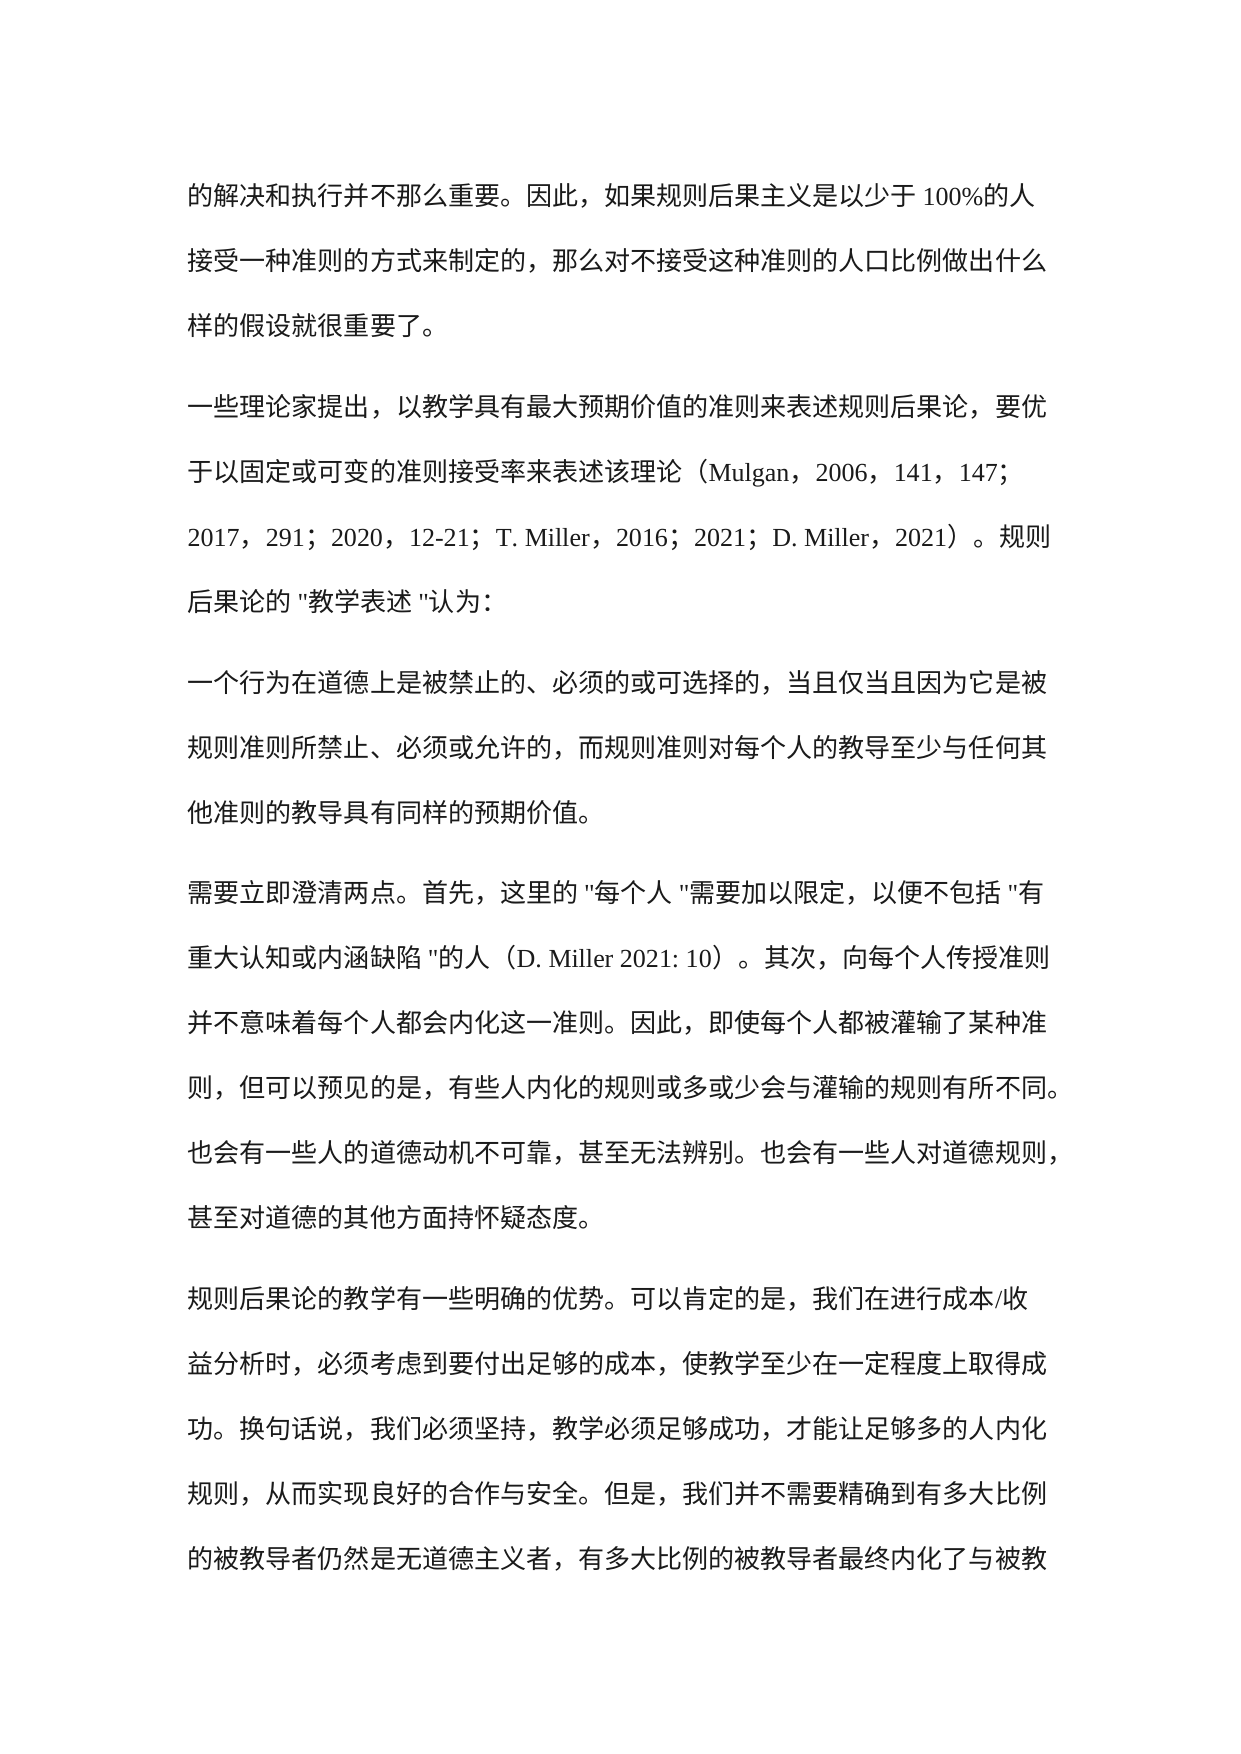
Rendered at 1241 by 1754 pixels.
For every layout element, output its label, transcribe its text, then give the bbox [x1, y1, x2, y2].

text 一些理论家提出，以教学具有最大预期价值的准则来表述规则后果论，要优于以固定或可变的准则接受率来表述该理论（Mulgan，2006，141，147；2017，291；2020，12-21；T. Miller，2016；2021；D. Miller，2021）。规则后果论的 "教学表述 "认为： [187, 373, 1053, 633]
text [187, 162, 1053, 357]
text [187, 1264, 1053, 1589]
text 一个行为在道德上是被禁止的、必须的或可选择的，当且仅当且因为它是被规则准则所禁止、必须或允许的，而规则准则对每个人的教导至少与任何其他准则的教导具有同样的预期价值。 [187, 648, 1053, 843]
text 需要立即澄清两点。首先，这里的 "每个人 "需要加以限定，以便不包括 "有重大认知或内涵缺陷 "的人（D. Miller 2021: 10）。其次，向每个人传授准则并不意味着每个人都会内化这一准则。因此，即使每个人都被灌输了某种准则，但可以预见的是，有些人内化的规则或多或少会与灌输的规则有所不同。也会有一些人的道德动机不可靠，甚至无法辨别。也会有一些人对道德规则，甚至对道德的其他方面持怀疑态度。 [187, 859, 1053, 1249]
